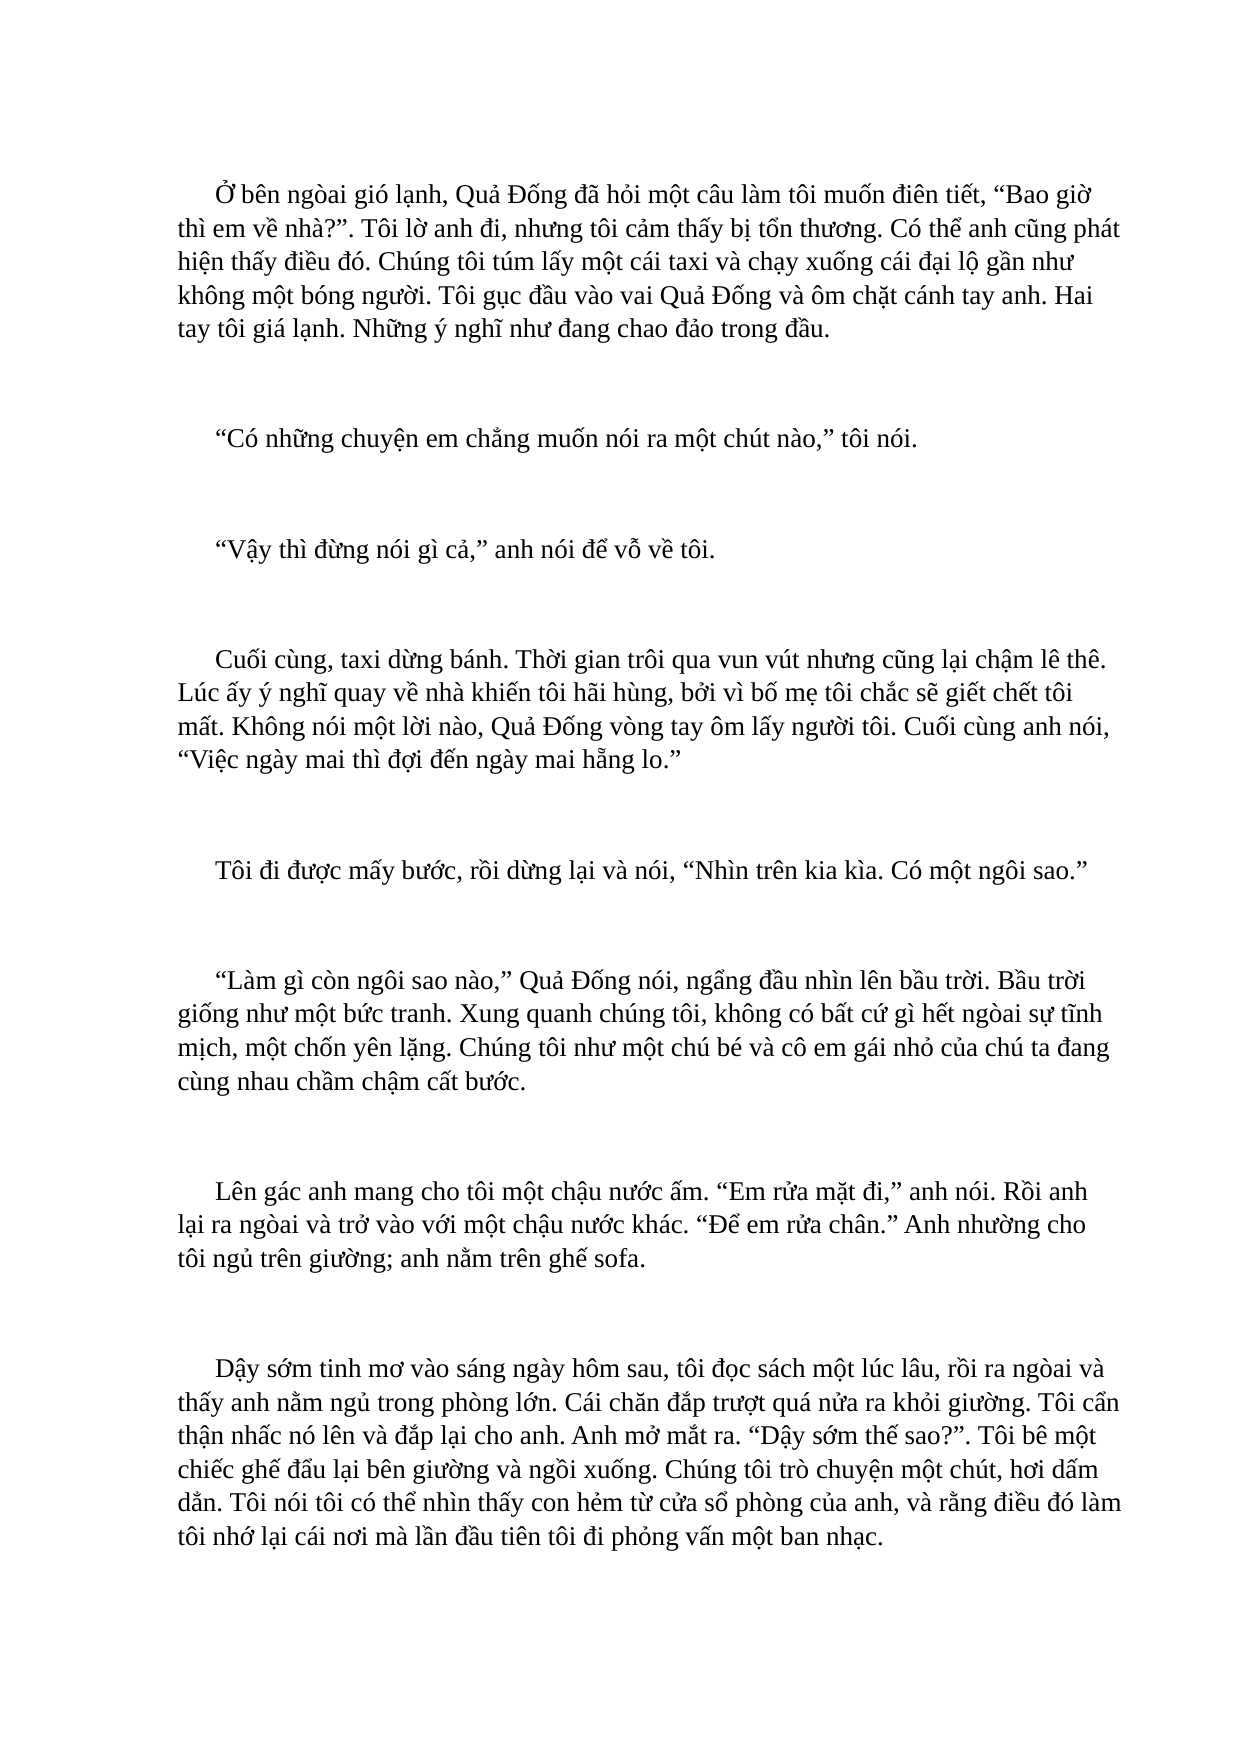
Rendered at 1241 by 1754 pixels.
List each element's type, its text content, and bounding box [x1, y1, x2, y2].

text Dậy sớm tinh mơ vào sáng ngày hôm sau, tôi đọc sách một lúc lâu, rồi ra ngòai và thấy anh nằm ngủ trong phòng lớn. Cái chăn đắp trượt quá nửa ra khỏi giường. Tôi cẩn thận nhấc nó lên và đắp lại cho anh. Anh mở mắt ra. “Dậy sớm thế sao?”. Tôi bê một chiếc ghế đẩu lại bên giường và ngồi xuống. Chúng tôi trò chuyện một chút, hơi dấm dẳn. Tôi nói tôi có thể nhìn thấy con hẻm từ cửa sổ phòng của anh, và rằng điều đó làm tôi nhớ lại cái nơi mà lần đầu tiên tôi đi phỏng vấn một ban nhạc. [177, 1352, 1122, 1551]
text Cuối cùng, taxi dừng bánh. Thời gian trôi qua vun vút nhưng cũng lại chậm lê thê. Lúc ấy ý nghĩ quay về nhà khiến tôi hãi hùng, bởi vì bố mẹ tôi chắc sẽ giết chết tôi mất. Không nói một lời nào, Quả Đống vòng tay ôm lấy người tôi. Cuối cùng anh nói, “Việc ngày mai thì đợi đến ngày mai hẵng lo.” [177, 643, 1122, 775]
text “Vậy thì đừng nói gì cả,” anh nói để vỗ về tôi. [177, 533, 1122, 564]
text “Có những chuyện em chẳng muốn nói ra một chút nào,” tôi nói. [177, 422, 1122, 454]
text “Làm gì còn ngôi sao nào,” Quả Đống nói, ngẩng đầu nhìn lên bầu trời. Bầu trời giống như một bức tranh. Xung quanh chúng tôi, không có bất cứ gì hết ngòai sự tĩnh mịch, một chốn yên lặng. Chúng tôi như một chú bé và cô em gái nhỏ của chú ta đang cùng nhau chầm chậm cất bước. [177, 964, 1122, 1096]
text Ở bên ngòai gió lạnh, Quả Đống đã hỏi một câu làm tôi muốn điên tiết, “Bao giờ thì em về nhà?”. Tôi lờ anh đi, nhưng tôi cảm thấy bị tổn thương. Có thể anh cũng phát hiện thấy điều đó. Chúng tôi túm lấy một cái taxi và chạy xuống cái đại lộ gần như không một bóng người. Tôi gục đầu vào vai Quả Đống và ôm chặt cánh tay anh. Hai tay tôi giá lạnh. Những ý nghĩ như đang chao đảo trong đầu. [177, 178, 1122, 343]
text Tôi đi được mấy bước, rồi dừng lại và nói, “Nhìn trên kia kìa. Có một ngôi sao.” [177, 854, 1122, 885]
text Lên gác anh mang cho tôi một chậu nước ấm. “Em rửa mặt đi,” anh nói. Rồi anh lại ra ngòai và trở vào với một chậu nước khác. “Để em rửa chân.” Anh nhường cho tôi ngủ trên giường; anh nằm trên ghế sofa. [177, 1175, 1122, 1273]
